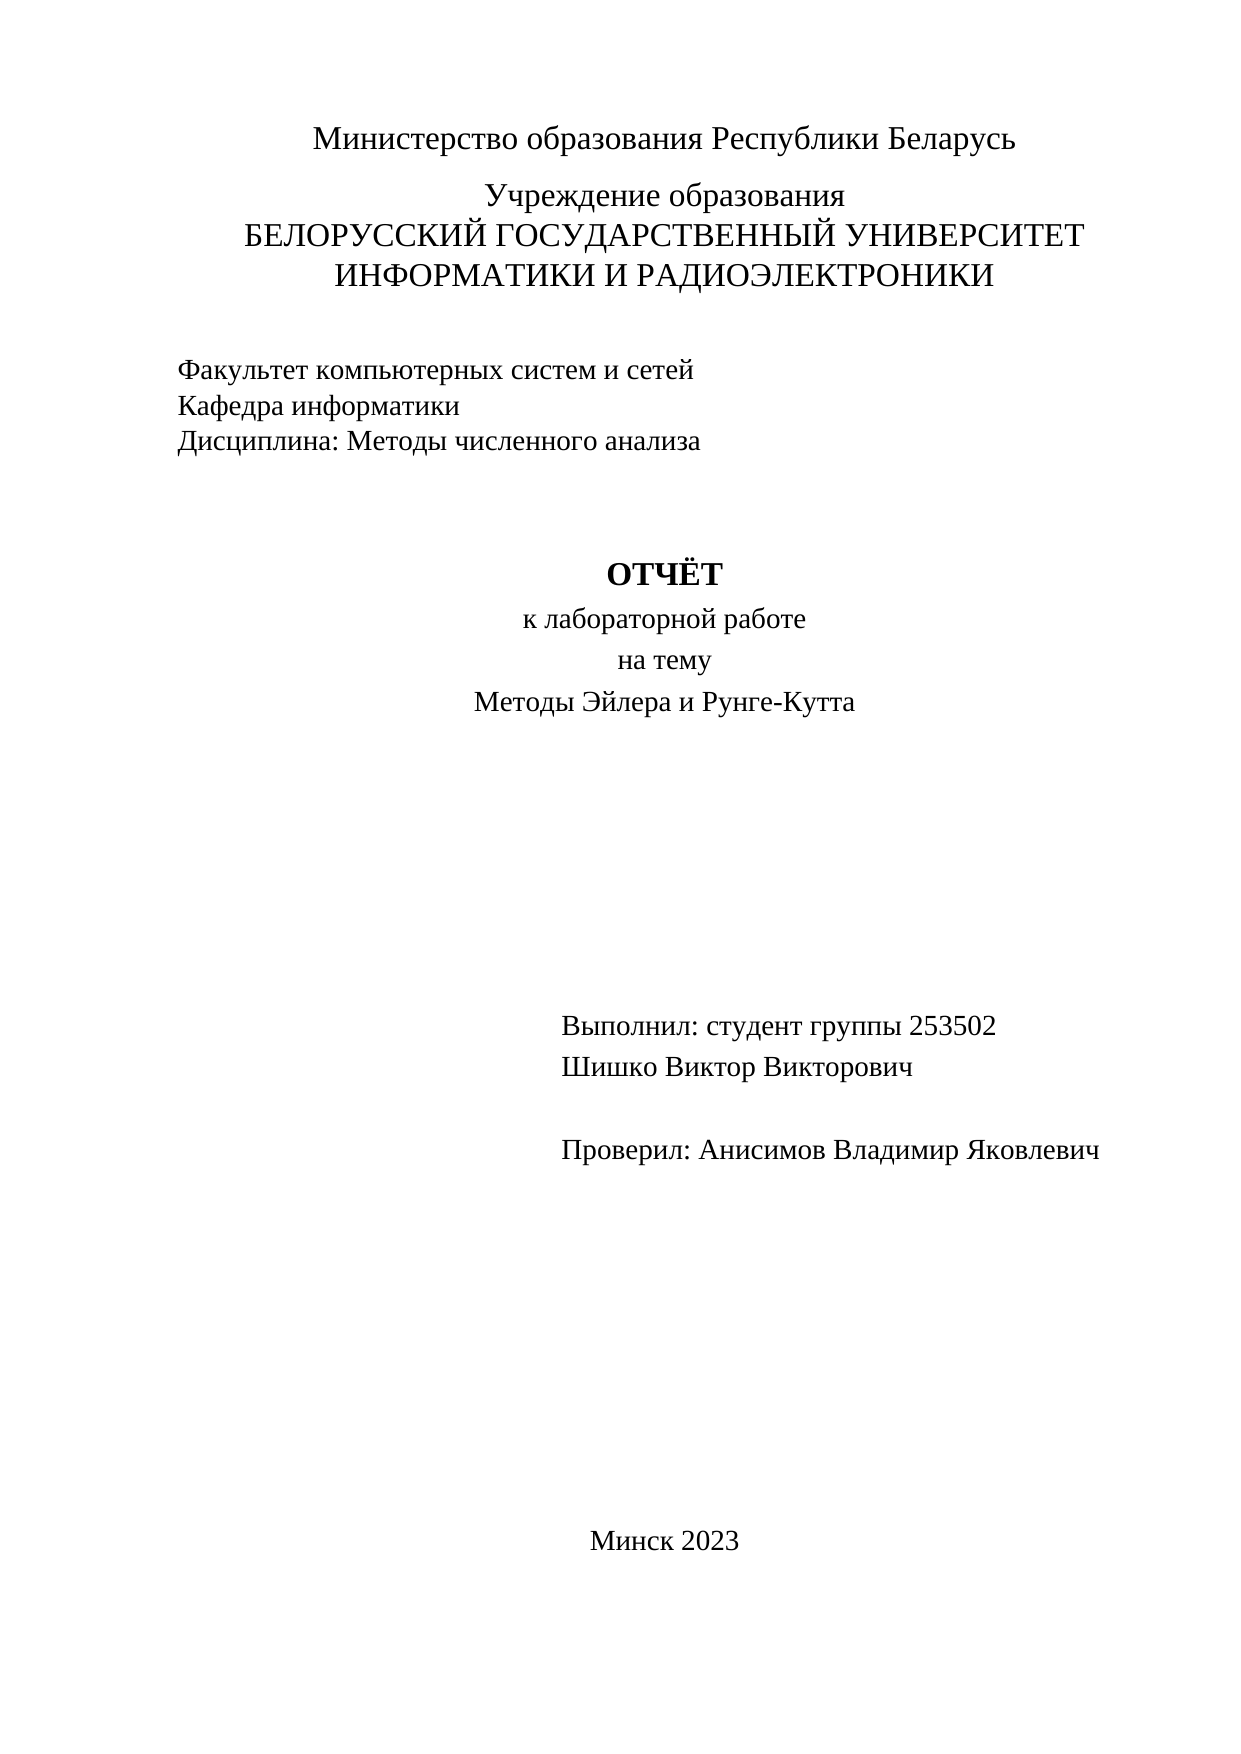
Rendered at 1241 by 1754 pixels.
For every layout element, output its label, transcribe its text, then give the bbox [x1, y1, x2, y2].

text к лабораторной работе [177, 601, 1152, 634]
text Проверил: Анисимов Владимир Яковлевич [177, 1132, 1152, 1166]
text Выполнил: студент группы 253502 [177, 1008, 1152, 1041]
text Кафедра информатики [177, 388, 1152, 421]
text ОТЧЁТ [177, 554, 1152, 593]
text Министерство образования Республики Беларусь [177, 118, 1152, 156]
text ИНФОРМАТИКИ И РАДИОЭЛЕКТРОНИКИ [177, 255, 1152, 294]
text Факультет компьютерных систем и сетей [177, 352, 1152, 386]
text на тему [177, 642, 1152, 676]
text Минск 2023 [177, 1523, 1152, 1557]
text БЕЛОРУССКИЙ ГОСУДАРСТВЕННЫЙ УНИВЕРСИТЕТ [177, 215, 1152, 253]
text Дисциплина: Методы численного анализа [177, 423, 1152, 456]
text Учреждение образования [177, 175, 1152, 213]
text Методы Эйлера и Рунге-Кутта [177, 684, 1152, 717]
text Шишко Виктор Викторович [177, 1049, 1152, 1083]
